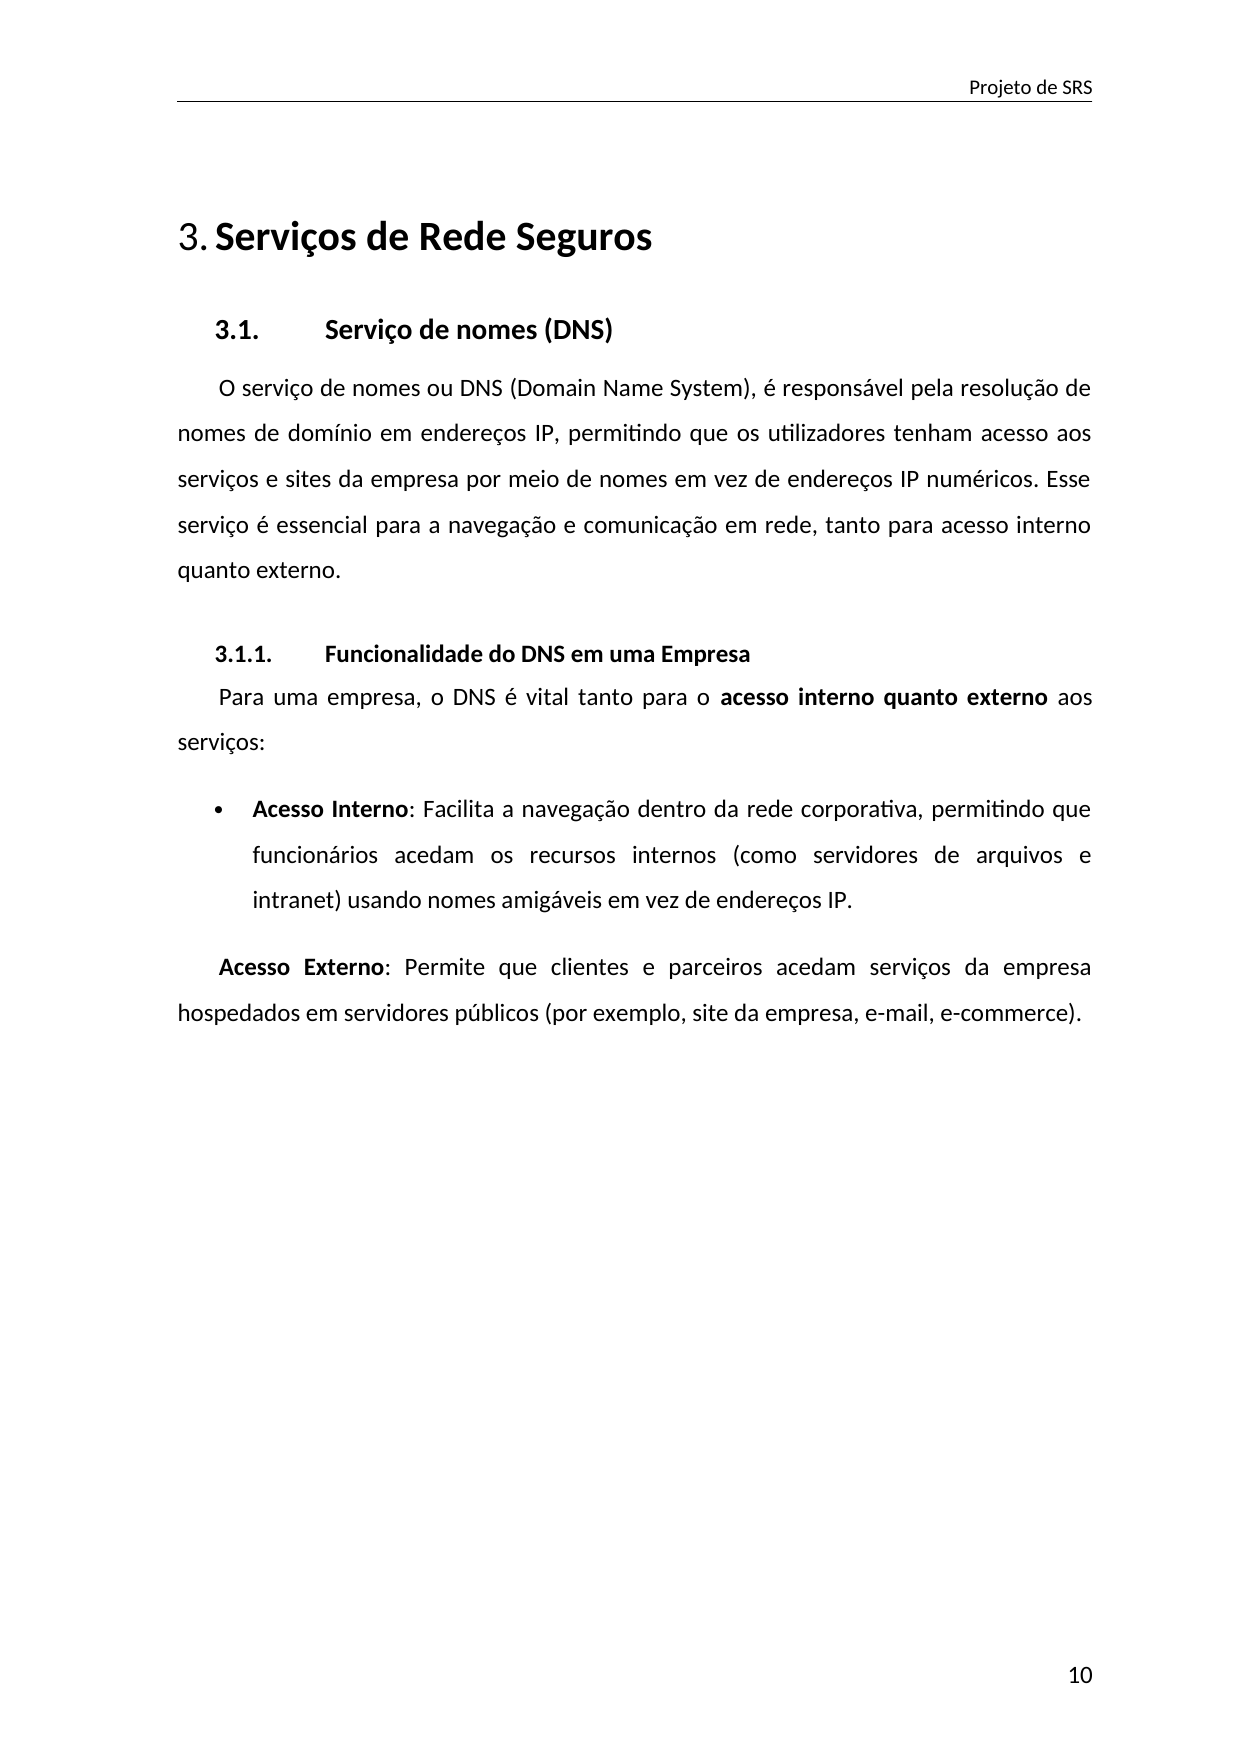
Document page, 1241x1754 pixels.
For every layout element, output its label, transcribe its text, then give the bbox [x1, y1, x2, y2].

list Acesso Interno: Facilita a navegação dentro da rede corporativa, permitindo que funcionários acedam os recursos internos (como servidores de arquivos e intranet) usando nomes amigáveis em vez de endereços IP. [215, 793, 1092, 915]
text Acesso Externo: Permite que clientes e parceiros acedam serviços da empresa hospedados em servidores públicos (por exemplo, site da empresa, e-mail, e-commerce). [177, 951, 1092, 1027]
subtitle Funcionalidade do DNS em uma Empresa [214, 638, 1092, 668]
text Para uma empresa, o DNS é vital tanto para o acesso interno quanto externo aos serviços: [177, 681, 1092, 757]
subtitle Serviços de Rede Seguros [177, 210, 1092, 261]
subtitle Serviço de nomes (DNS) [214, 311, 1092, 347]
text O serviço de nomes ou DNS (Domain Name System), é responsável pela resolução de nomes de domínio em endereços IP, permitindo que os utilizadores tenham acesso aos serviços e sites da empresa por meio de nomes em vez de endereços IP numéricos. Esse serviço é essencial para a navegação e comunicação em rede, tanto para acesso interno quanto externo. [177, 372, 1092, 585]
